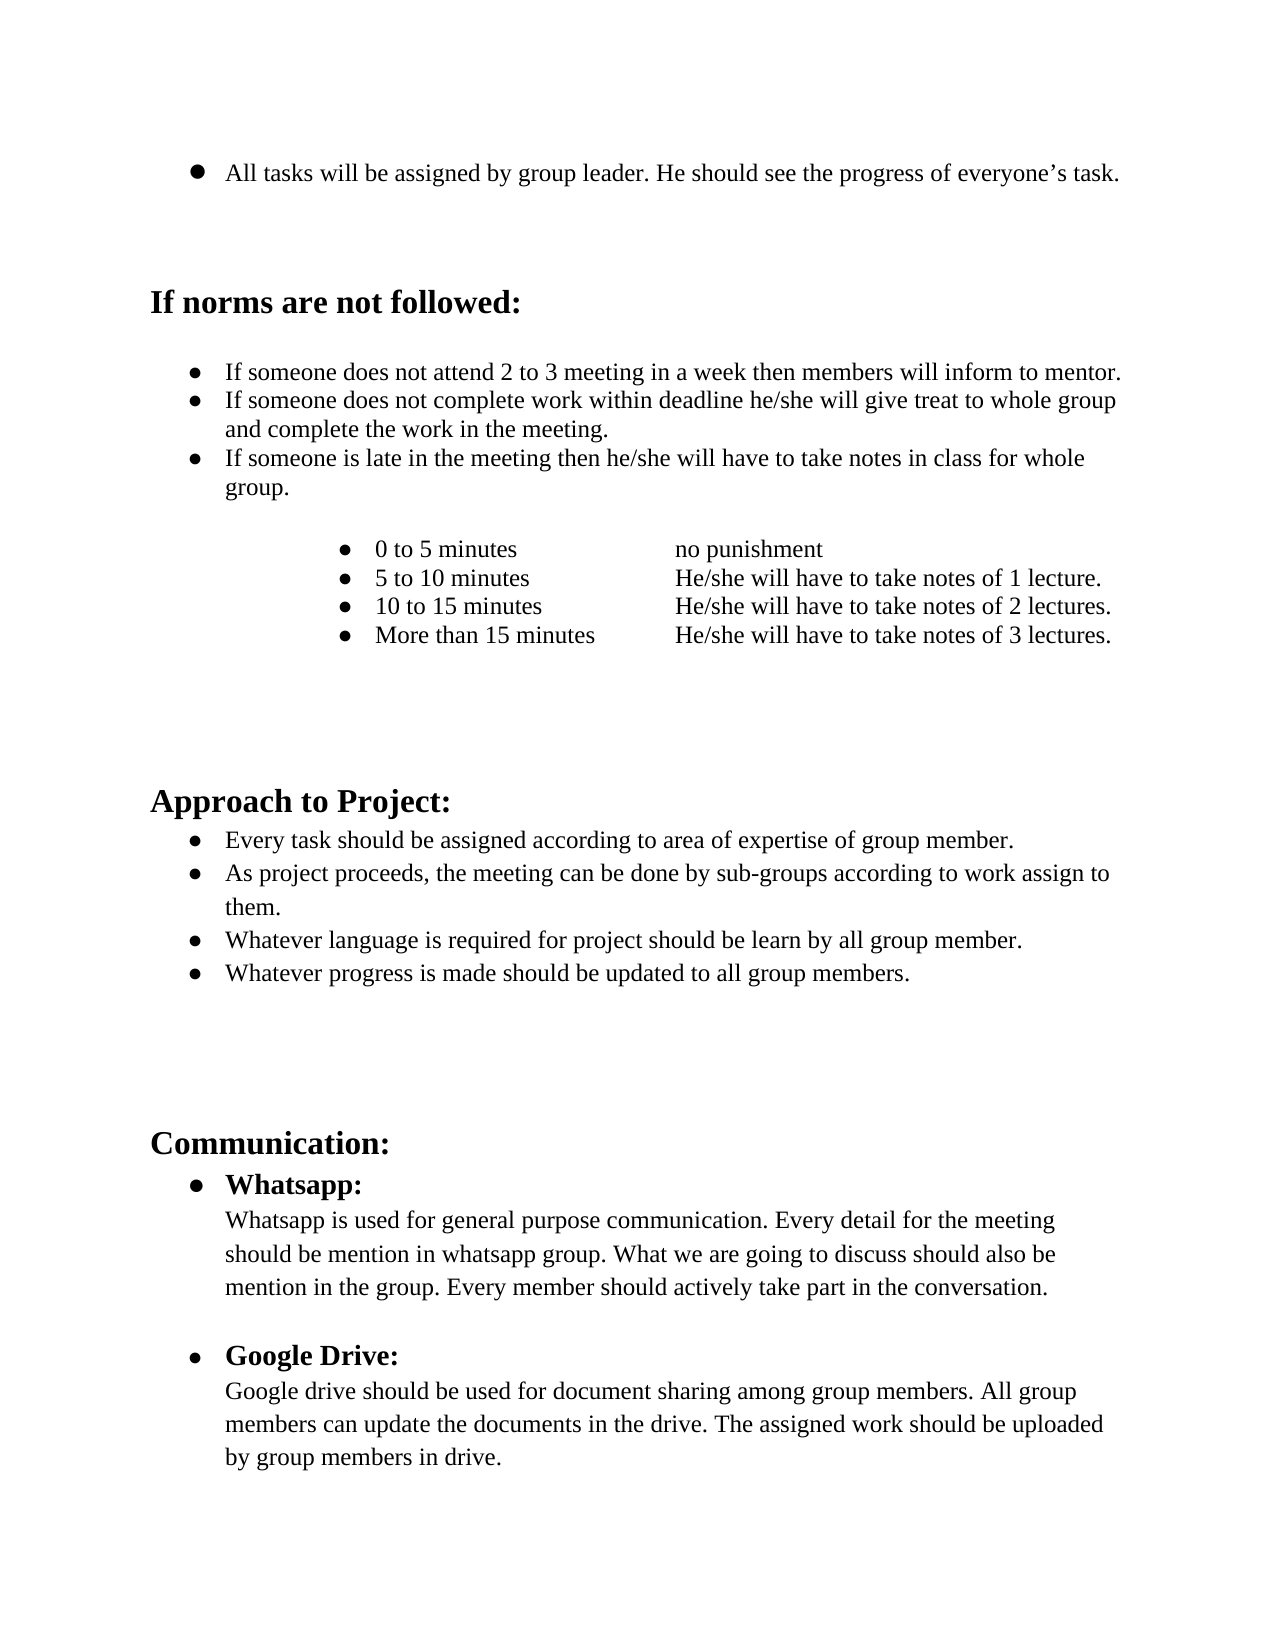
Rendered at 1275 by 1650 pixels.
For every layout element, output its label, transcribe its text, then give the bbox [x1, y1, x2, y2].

list All tasks will be assigned by group leader. He should see the progress of everyone’s task. [187, 150, 1125, 188]
text Whatsapp is used for general purpose communication. Every detail for the meeting should be mention in whatsapp group. What we are going to discuss should also be mention in the group. Every member should actively take part in the conversation. [225, 1206, 1125, 1300]
list Google Drive: [187, 1338, 1125, 1371]
list If someone does not attend 2 to 3 meeting in a week then members will inform to mentor. [187, 357, 1125, 385]
list As project proceeds, the meeting can be done by sub-groups according to work assign to them. [187, 858, 1125, 920]
list 5 to 10 minutes He/she will have to take notes of 1 lecture. [337, 562, 1125, 591]
list 10 to 15 minutes He/she will have to take notes of 2 lectures. [337, 591, 1125, 620]
text Google drive should be used for document sharing among group members. All group members can update the documents in the drive. The assigned work should be uploaded by group members in drive. [225, 1376, 1125, 1471]
list If someone does not complete work within deadline he/she will give treat to whole group and complete the work in the meeting. [187, 385, 1125, 443]
list 0 to 5 minutes no punishment [337, 534, 1125, 562]
text Approach to Project: [150, 781, 1125, 819]
list If someone is late in the meeting then he/she will have to take notes in class for whole group. [187, 443, 1125, 501]
text If norms are not followed: [150, 282, 1125, 321]
list Every task should be assigned according to area of expertise of group member. [187, 825, 1125, 854]
list More than 15 minutes He/she will have to take notes of 3 lectures. [337, 620, 1125, 649]
text Communication: [150, 1123, 1125, 1161]
list Whatsapp: [187, 1167, 1125, 1201]
list Whatever language is required for project should be learn by all group member. [187, 924, 1125, 953]
list Whatever progress is made should be updated to all group members. [187, 958, 1125, 987]
